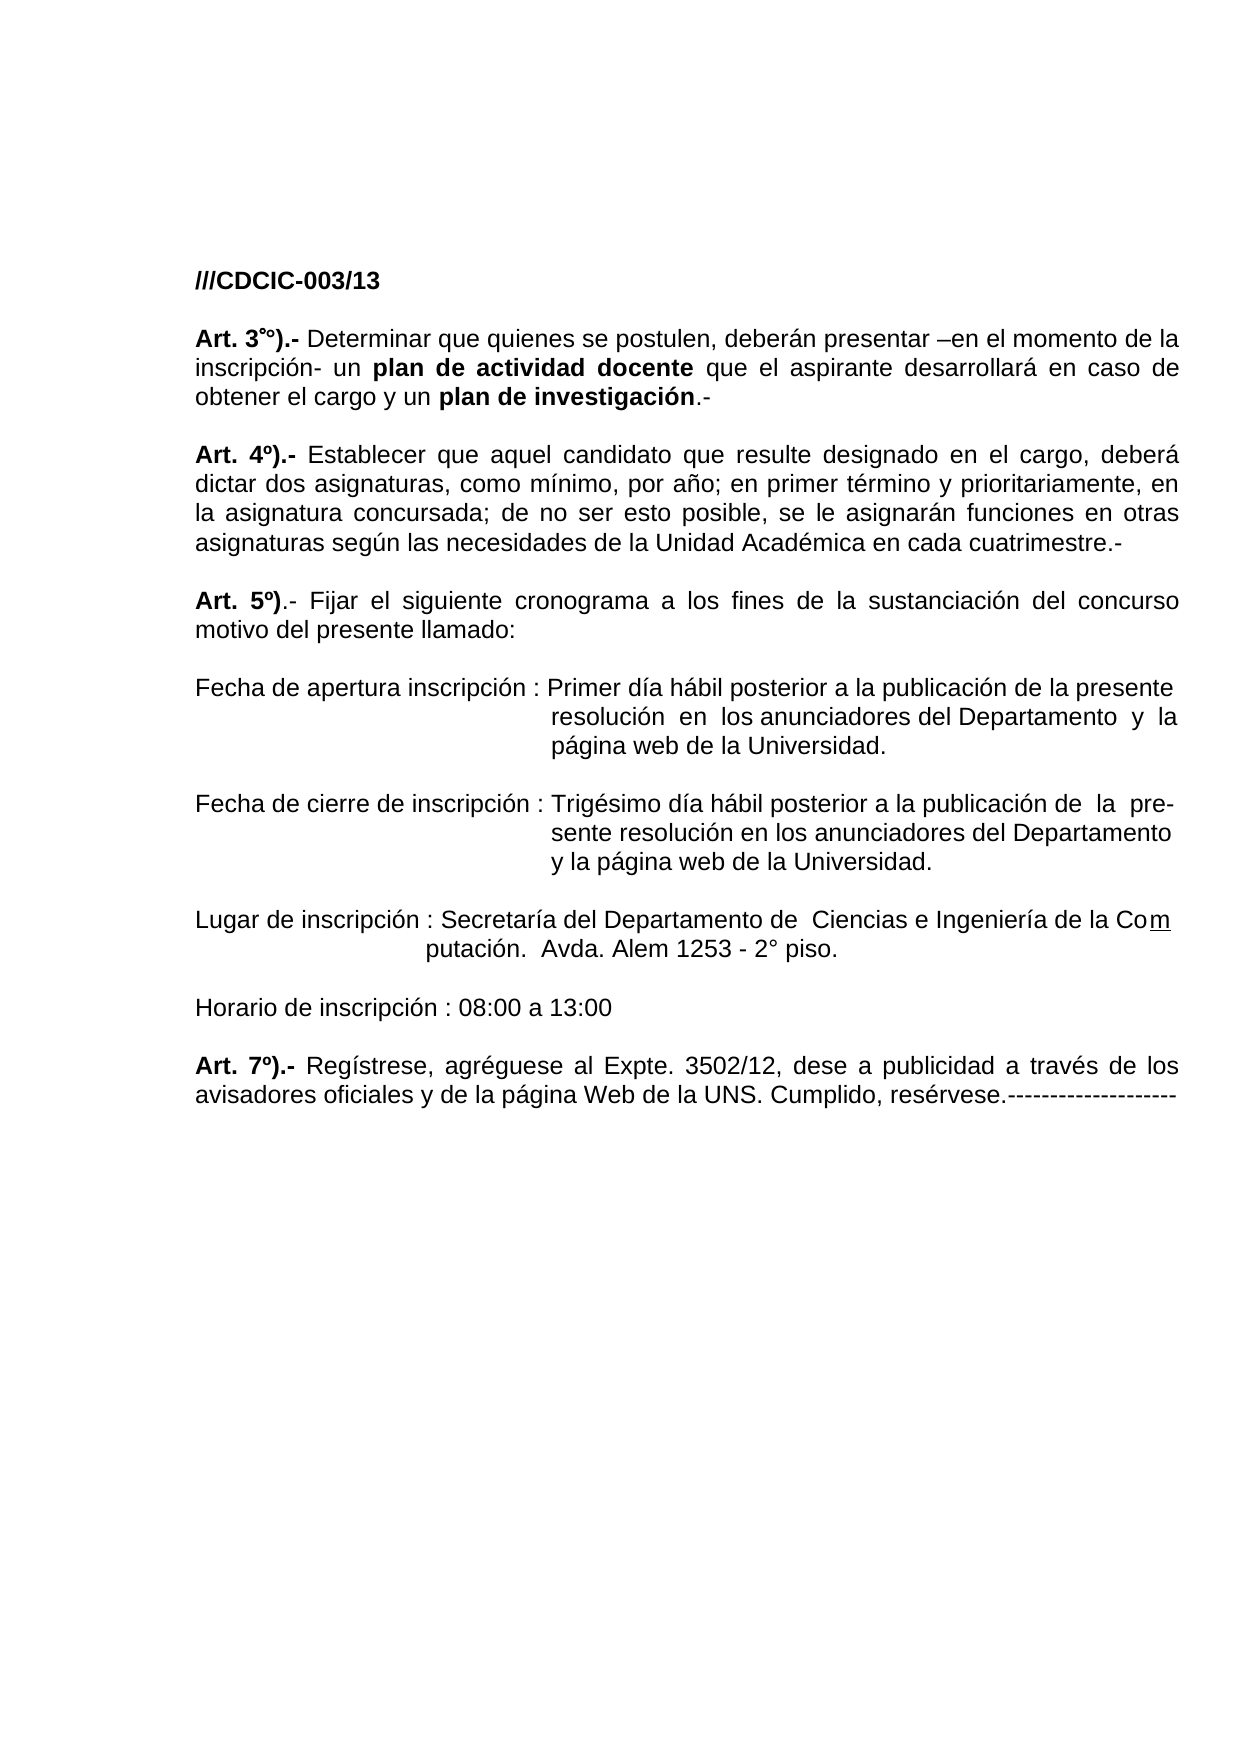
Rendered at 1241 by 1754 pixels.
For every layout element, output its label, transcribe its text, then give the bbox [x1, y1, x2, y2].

text Horario de inscripción : 08:00 a 13:00 [195, 992, 1181, 1021]
text putación. Avda. Alem 1253 - 2° piso. [195, 934, 1181, 963]
text Art. 7º).- Regístrese, agréguese al Expte. 3502/12, dese a publicidad a través de los avisadores oficiales y de la página Web de la UNS. Cumplido, resérvese.-------------------- [195, 1051, 1181, 1109]
text Art. 4º).- Establecer que aquel candidato que resulte designado en el cargo, deberá dictar dos asignaturas, como mínimo, por año; en primer término y prioritariamente, en la asignatura concursada; de no ser esto posible, se le asignarán funciones en otras asignaturas según las necesidades de la Unidad Académica en cada cuatrimestre.- [195, 440, 1181, 556]
text Fecha de apertura inscripción : Primer día hábil posterior a la publicación de la presente [195, 673, 1181, 702]
text Fecha de cierre de inscripción : Trigésimo día hábil posterior a la publicación de la pre- [195, 789, 1181, 818]
text y la página web de la Universidad. [195, 847, 1181, 876]
text Art. 3°).- Determinar que quienes se postulen, deberán presentar –en el momento de la inscripción- un plan de actividad docente que el aspirante desarrollará en caso de obtener el cargo y un plan de investigación.- [195, 324, 1181, 411]
text resolución en los anunciadores del Departamento y la [195, 702, 1181, 731]
text Art. 5º).- Fijar el siguiente cronograma a los fines de la sustanciación del concurso motivo del presente llamado: [195, 586, 1181, 644]
text página web de la Universidad. [195, 731, 1181, 760]
text Lugar de inscripción : Secretaría del Departamento de Ciencias e Ingeniería de la Com [195, 905, 1181, 934]
text sente resolución en los anunciadores del Departamento [195, 818, 1181, 847]
text ///CDCIC-003/13 [195, 266, 1181, 295]
